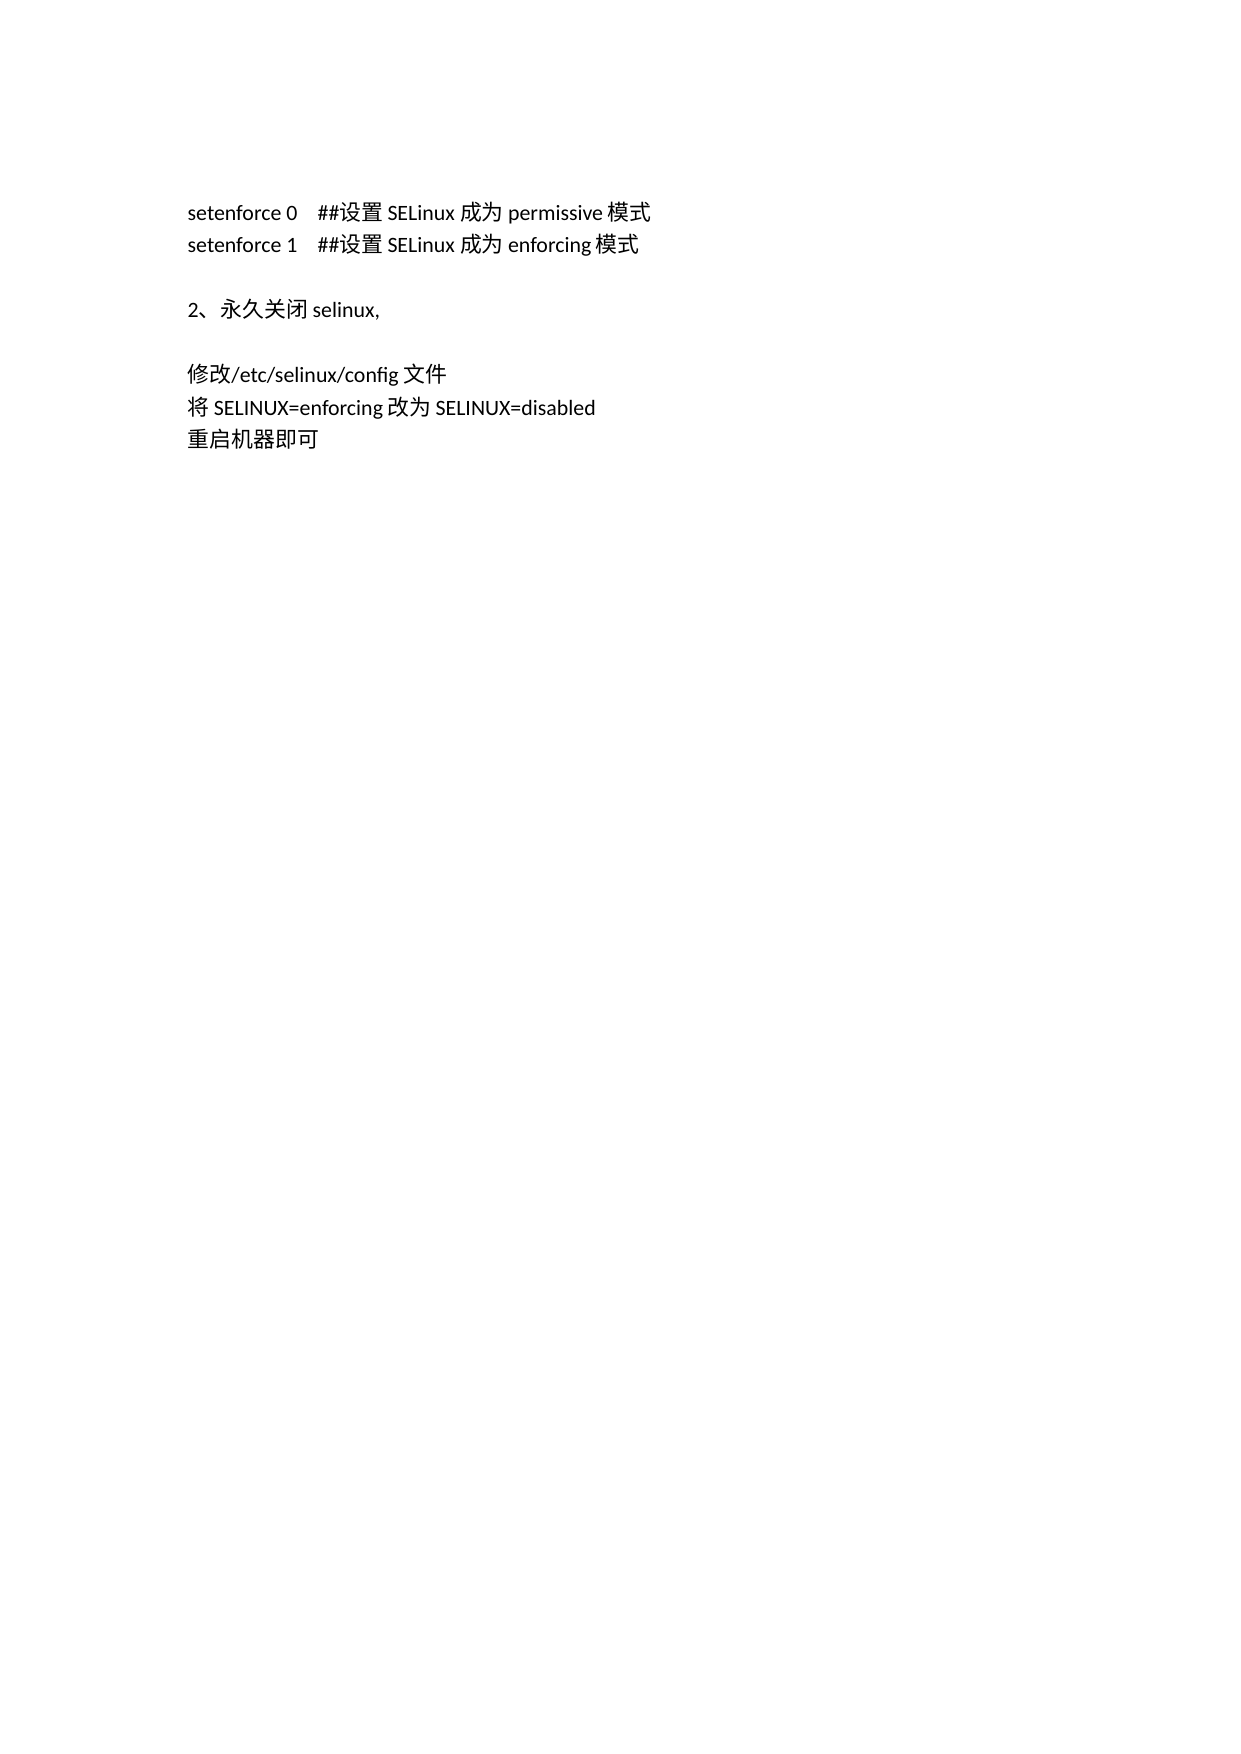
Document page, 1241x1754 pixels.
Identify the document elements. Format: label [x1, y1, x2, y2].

text [187, 162, 1053, 454]
